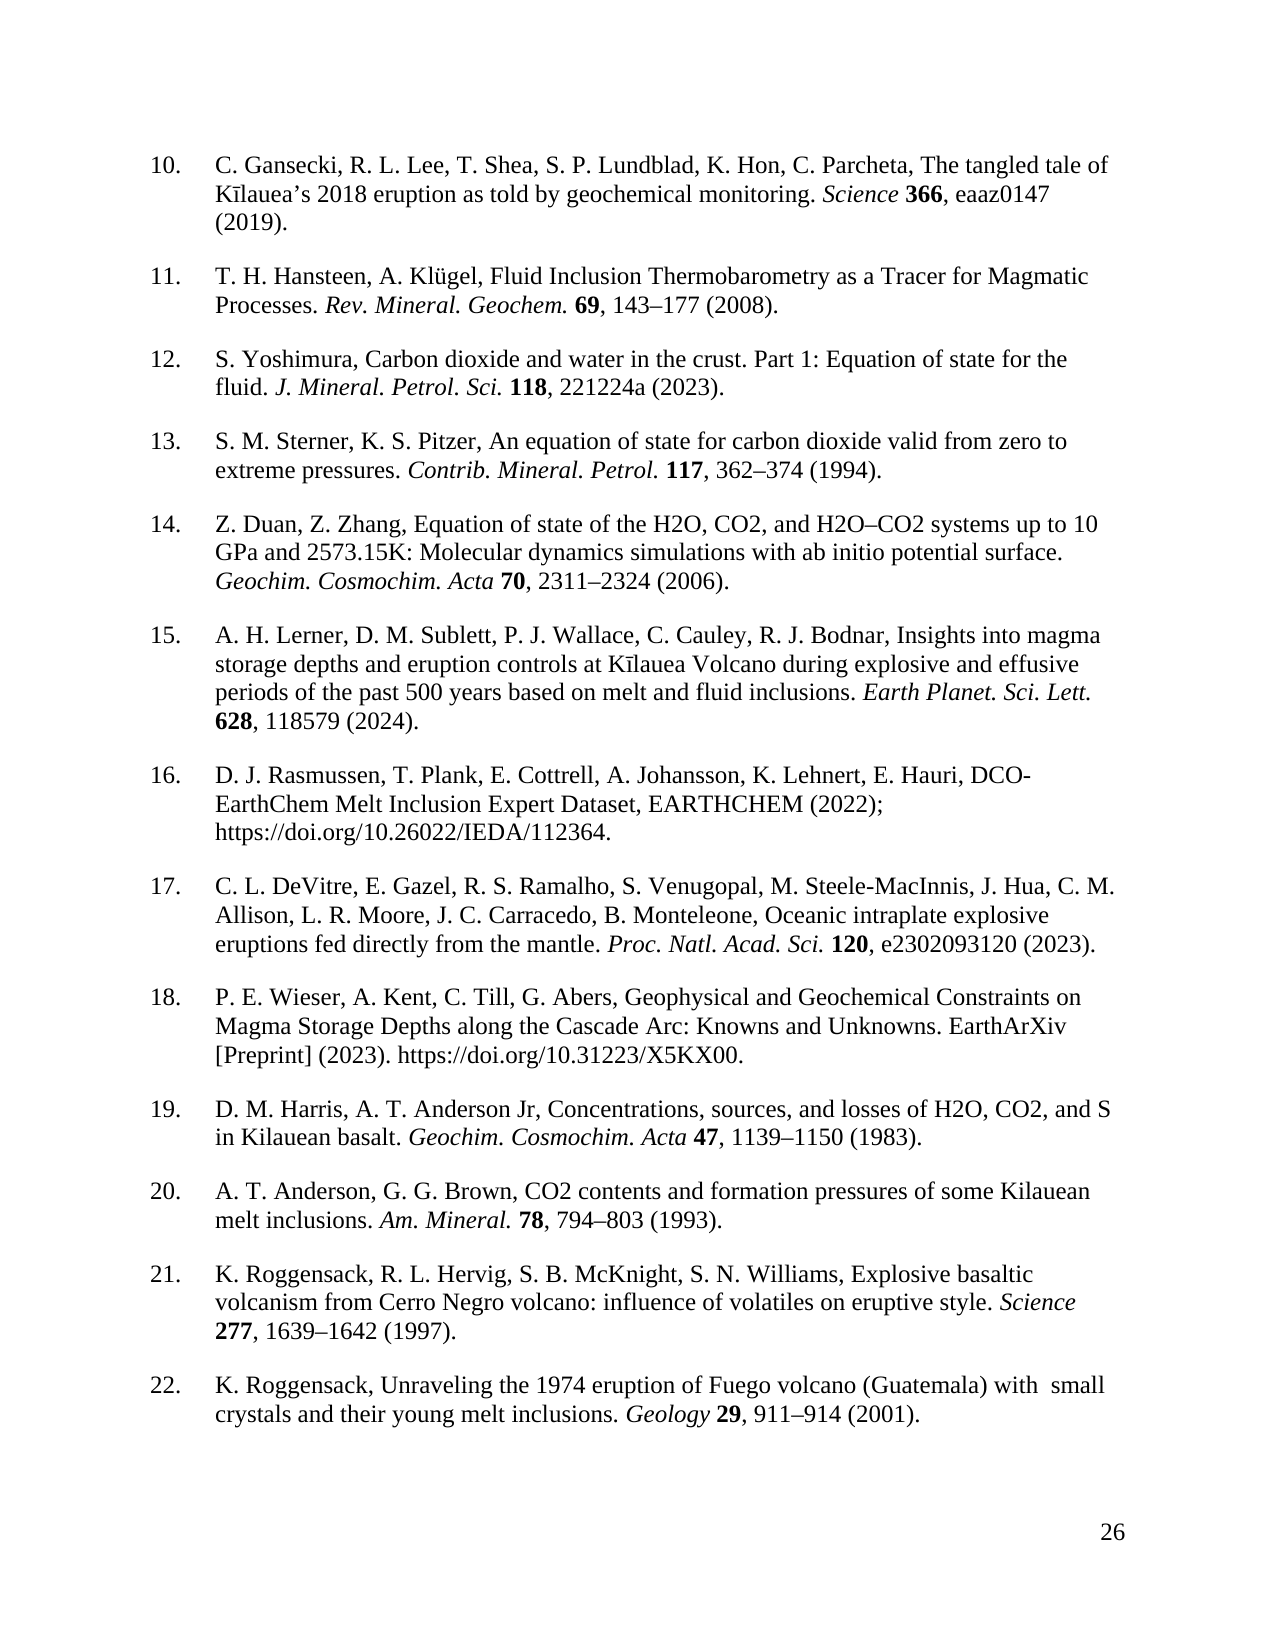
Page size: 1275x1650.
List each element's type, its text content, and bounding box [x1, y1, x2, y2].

text 19. D. M. Harris, A. T. Anderson Jr, Concentrations, sources, and losses of H2O, CO2, and S in Kilauean basalt. Geochim. Cosmochim. Acta 47, 1139–1150 (1983). [150, 1094, 1125, 1151]
text 22. K. Roggensack, Unraveling the 1974 eruption of Fuego volcano (Guatemala) with small crystals and their young melt inclusions. Geology 29, 911–914 (2001). [150, 1370, 1125, 1427]
text 12. S. Yoshimura, Carbon dioxide and water in the crust. Part 1: Equation of state for the fluid. J. Mineral. Petrol. Sci. 118, 221224a (2023). [150, 344, 1125, 401]
text 18. P. E. Wieser, A. Kent, C. Till, G. Abers, Geophysical and Geochemical Constraints on Magma Storage Depths along the Cascade Arc: Knowns and Unknowns. EarthArXiv [Preprint] (2023). https://doi.org/10.31223/X5KX00. [150, 982, 1125, 1069]
text 14. Z. Duan, Z. Zhang, Equation of state of the H2O, CO2, and H2O–CO2 systems up to 10 GPa and 2573.15K: Molecular dynamics simulations with ab initio potential surface. Geochim. Cosmochim. Acta 70, 2311–2324 (2006). [150, 509, 1125, 595]
text 21. K. Roggensack, R. L. Hervig, S. B. McKnight, S. N. Williams, Explosive basaltic volcanism from Cerro Negro volcano: influence of volatiles on eruptive style. Science 277, 1639–1642 (1997). [150, 1259, 1125, 1345]
text 16. D. J. Rasmussen, T. Plank, E. Cottrell, A. Johansson, K. Lehnert, E. Hauri, DCO-EarthChem Melt Inclusion Expert Dataset, EARTHCHEM (2022); https://doi.org/10.26022/IEDA/112364. [150, 760, 1125, 846]
text 20. A. T. Anderson, G. G. Brown, CO2 contents and formation pressures of some Kilauean melt inclusions. Am. Mineral. 78, 794–803 (1993). [150, 1176, 1125, 1234]
text 11. T. H. Hansteen, A. Klügel, Fluid Inclusion Thermobarometry as a Tracer for Magmatic Processes. Rev. Mineral. Geochem. 69, 143–177 (2008). [150, 261, 1125, 319]
text 10. C. Gansecki, R. L. Lee, T. Shea, S. P. Lundblad, K. Hon, C. Parcheta, The tangled tale of Kīlauea’s 2018 eruption as told by geochemical monitoring. Science 366, eaaz0147 (2019). [150, 150, 1125, 236]
text 17. C. L. DeVitre, E. Gazel, R. S. Ramalho, S. Venugopal, M. Steele-MacInnis, J. Hua, C. M. Allison, L. R. Moore, J. C. Carracedo, B. Monteleone, Oceanic intraplate explosive eruptions fed directly from the mantle. Proc. Natl. Acad. Sci. 120, e2302093120 (2023). [150, 871, 1125, 957]
text 15. A. H. Lerner, D. M. Sublett, P. J. Wallace, C. Cauley, R. J. Bodnar, Insights into magma storage depths and eruption controls at Kīlauea Volcano during explosive and effusive periods of the past 500 years based on melt and fluid inclusions. Earth Planet. Sci. Lett. 628, 118579 (2024). [150, 620, 1125, 735]
text 13. S. M. Sterner, K. S. Pitzer, An equation of state for carbon dioxide valid from zero to extreme pressures. Contrib. Mineral. Petrol. 117, 362–374 (1994). [150, 426, 1125, 484]
